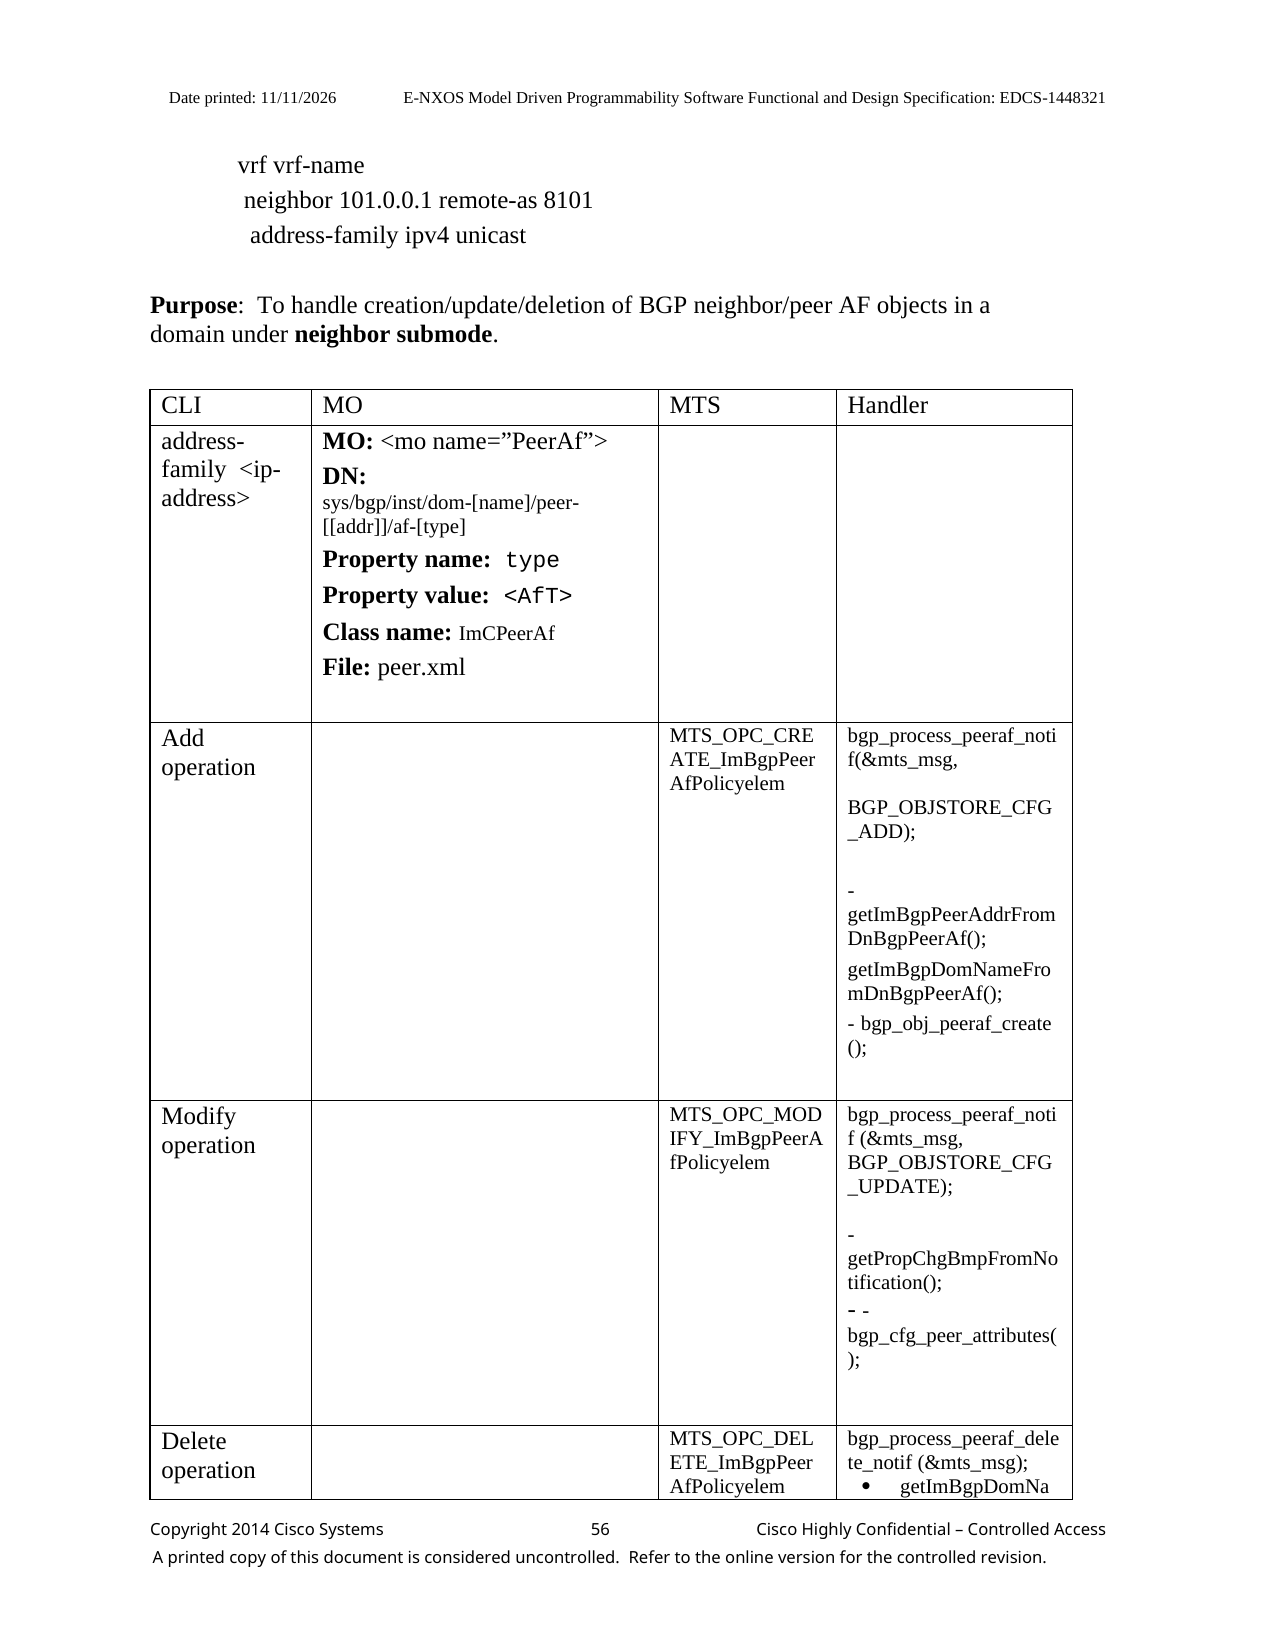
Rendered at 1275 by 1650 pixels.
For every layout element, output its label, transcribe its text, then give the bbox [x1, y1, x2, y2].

table_cell [312, 723, 658, 1100]
table_cell Add operation [151, 723, 311, 1100]
table_cell address-family <ip-address> [151, 426, 311, 722]
table_cell bgp_process_peeraf_notif(&mts_msg, BGP_OBJSTORE_CFG_ADD); -getImBgpPeerAddrFromDnBgpPeerAf(); getImBgpDomNameFromDnBgpPeerAf(); - bgp_obj_peeraf_create (); [837, 723, 1072, 1100]
table_cell Modify operation [151, 1101, 311, 1425]
table_header CLI [151, 390, 311, 425]
table_cell [659, 426, 836, 722]
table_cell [659, 1426, 836, 1498]
table_cell [312, 1101, 658, 1425]
text vrf vrf-name [150, 150, 1050, 179]
text neighbor 101.0.0.1 remote-as 8101 [150, 185, 1050, 214]
table_cell MO: <mo name=”PeerAf”> DN: sys/bgp/inst/dom-[name]/peer-[[addr]]/af-[type] Property name: type Property value: <AfT> Class name: ImCPeerAf File: peer.xml [312, 426, 658, 722]
text address-family ipv4 unicast [150, 220, 1050, 249]
text Purpose: To handle creation/update/deletion of BGP neighbor/peer AF objects in a domain under neighbor submode. [150, 290, 1050, 347]
table_header MO [312, 390, 658, 425]
table_cell MTS_OPC_MODIFY_ImBgpPeerAfPolicyelem [659, 1101, 836, 1425]
table_cell [837, 426, 1072, 722]
table_header Handler [837, 390, 1072, 425]
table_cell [837, 1426, 1072, 1498]
table_cell [312, 1426, 658, 1498]
table_cell bgp_process_peeraf_notif (&mts_msg, BGP_OBJSTORE_CFG_UPDATE); - getPropChgBmpFromNotification(); - - bgp_cfg_peer_attributes(); [837, 1101, 1072, 1425]
table_cell Delete operation [151, 1426, 311, 1498]
table_header MTS [659, 390, 836, 425]
table_cell MTS_OPC_CREATE_ImBgpPeerAfPolicyelem [659, 723, 836, 1100]
